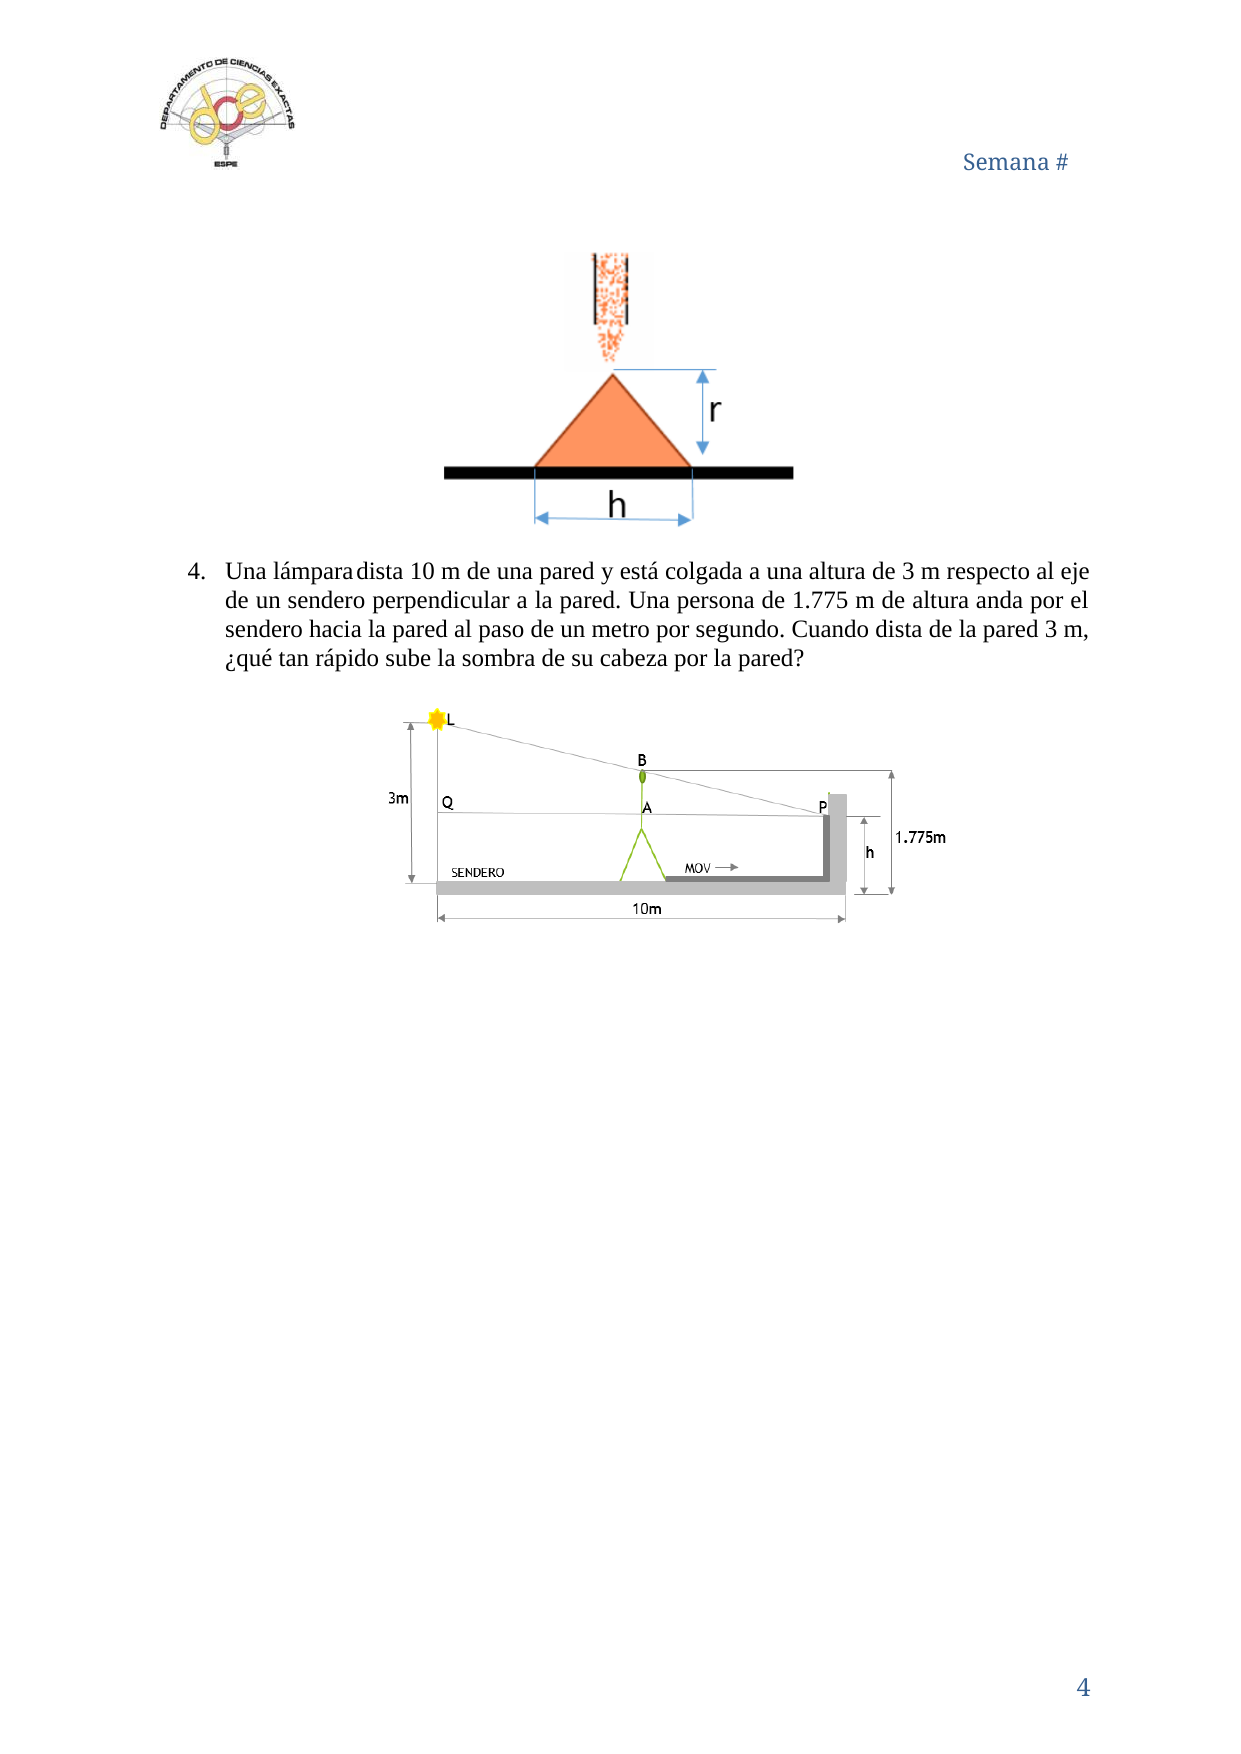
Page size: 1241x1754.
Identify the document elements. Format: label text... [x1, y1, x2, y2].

picture [159, 57, 296, 170]
picture [375, 694, 957, 938]
list Una lámparadista 10 m de una pared y está colgada a una altura de 3 m respecto al eje de un sendero perpendicular a la pared. Una persona de 1.775 m de altura anda por el sendero hacia la pared al paso de un metro por segundo. Cuando dista de la pared 3 m, ¿qué tan rápido sube la sombra de su cabeza por la pared? [187, 556, 1090, 671]
picture [427, 239, 814, 538]
